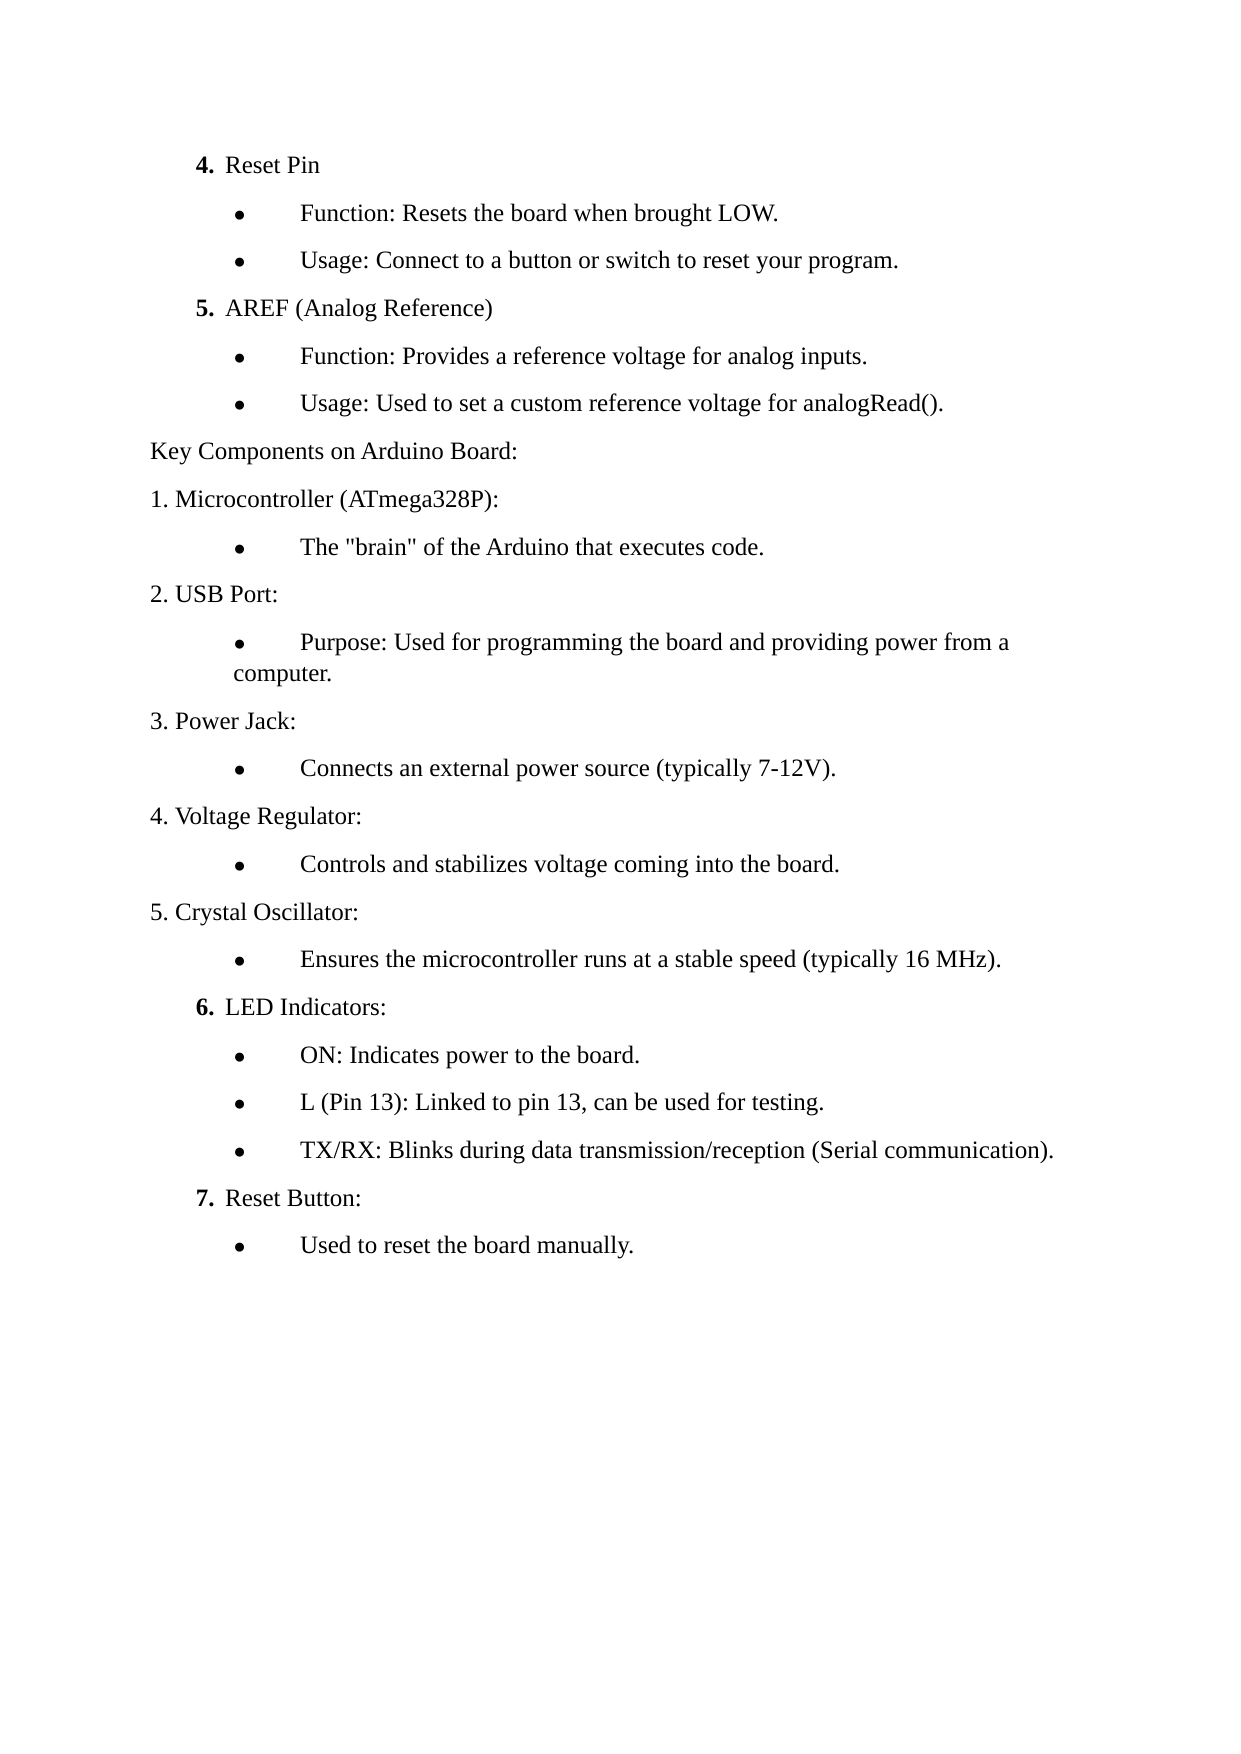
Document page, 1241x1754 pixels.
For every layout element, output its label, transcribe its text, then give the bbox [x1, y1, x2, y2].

list Used to reset the board manually. [233, 1231, 1090, 1259]
text 2. USB Port: [150, 579, 1090, 608]
list Connects an external power source (typically 7-12V). [233, 753, 1090, 782]
list Usage: Connect to a button or switch to reset your program. [233, 245, 1090, 274]
list TX/RX: Blinks during data transmission/reception (Serial communication). [233, 1135, 1090, 1164]
list Usage: Used to set a custom reference voltage for analogRead(). [233, 388, 1090, 417]
list Controls and stabilizes voltage coming into the board. [233, 849, 1090, 878]
list Purpose: Used for programming the board and providing power from a computer. [233, 627, 1090, 687]
list L (Pin 13): Linked to pin 13, can be used for testing. [233, 1087, 1090, 1116]
list Function: Resets the board when brought LOW. [233, 198, 1090, 226]
list AREF (Analog Reference) [196, 293, 1090, 322]
list Reset Pin [196, 150, 1090, 179]
text 3. Power Jack: [150, 706, 1090, 734]
list LED Indicators: [196, 992, 1090, 1021]
list ON: Indicates power to the board. [233, 1040, 1090, 1068]
text 5. Crystal Oscillator: [150, 897, 1090, 925]
text Key Components on Arduino Board: [150, 436, 1090, 465]
list Function: Provides a reference voltage for analog inputs. [233, 341, 1090, 369]
list The "brain" of the Arduino that executes code. [233, 532, 1090, 560]
text 1. Microcontroller (ATmega328P): [150, 484, 1090, 513]
text 4. Voltage Regulator: [150, 801, 1090, 830]
list Ensures the microcontroller runs at a stable speed (typically 16 MHz). [233, 944, 1090, 973]
list Reset Button: [196, 1183, 1090, 1212]
